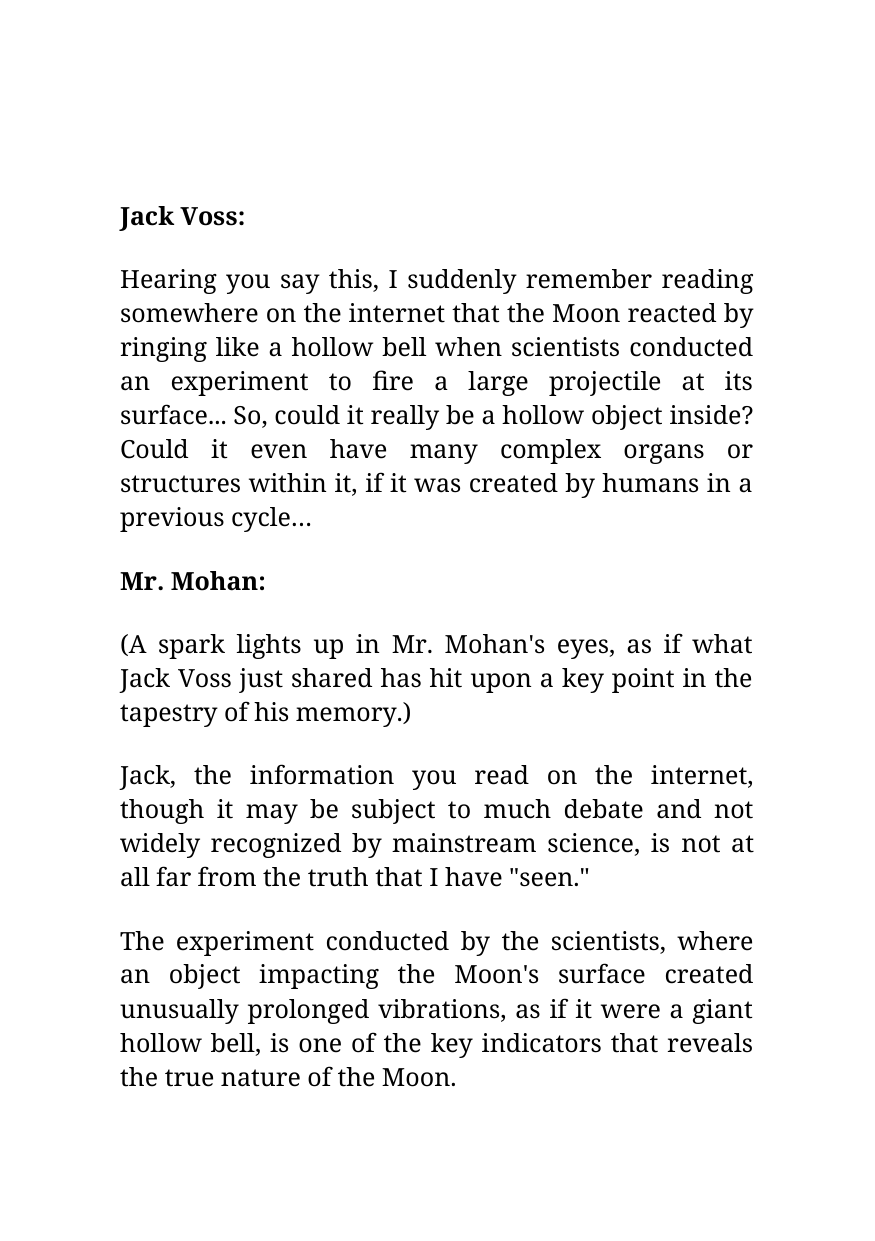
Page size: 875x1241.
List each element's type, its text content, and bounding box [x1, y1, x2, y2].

text Jack Voss: [120, 198, 754, 232]
text Mr. Mohan: [120, 563, 754, 597]
text Hearing you say this, I suddenly remember reading somewhere on the internet that the Moon reacted by ringing like a hollow bell when scientists conducted an experiment to fire a large projectile at its surface... So, could it really be a hollow object inside? Could it even have many complex organs or structures within it, if it was created by humans in a previous cycle… [120, 261, 754, 534]
text Jack, the information you read on the internet, though it may be subject to much debate and not widely recognized by mainstream science, is not at all far from the truth that I have "seen." [120, 758, 754, 894]
text (A spark lights up in Mr. Mohan's eyes, as if what Jack Voss just shared has hit upon a key point in the tapestry of his memory.) [120, 626, 754, 728]
text The experiment conducted by the scientists, where an object impacting the Moon's surface created unusually prolonged vibrations, as if it were a giant hollow bell, is one of the key indicators that reveals the true nature of the Moon. [120, 923, 754, 1093]
